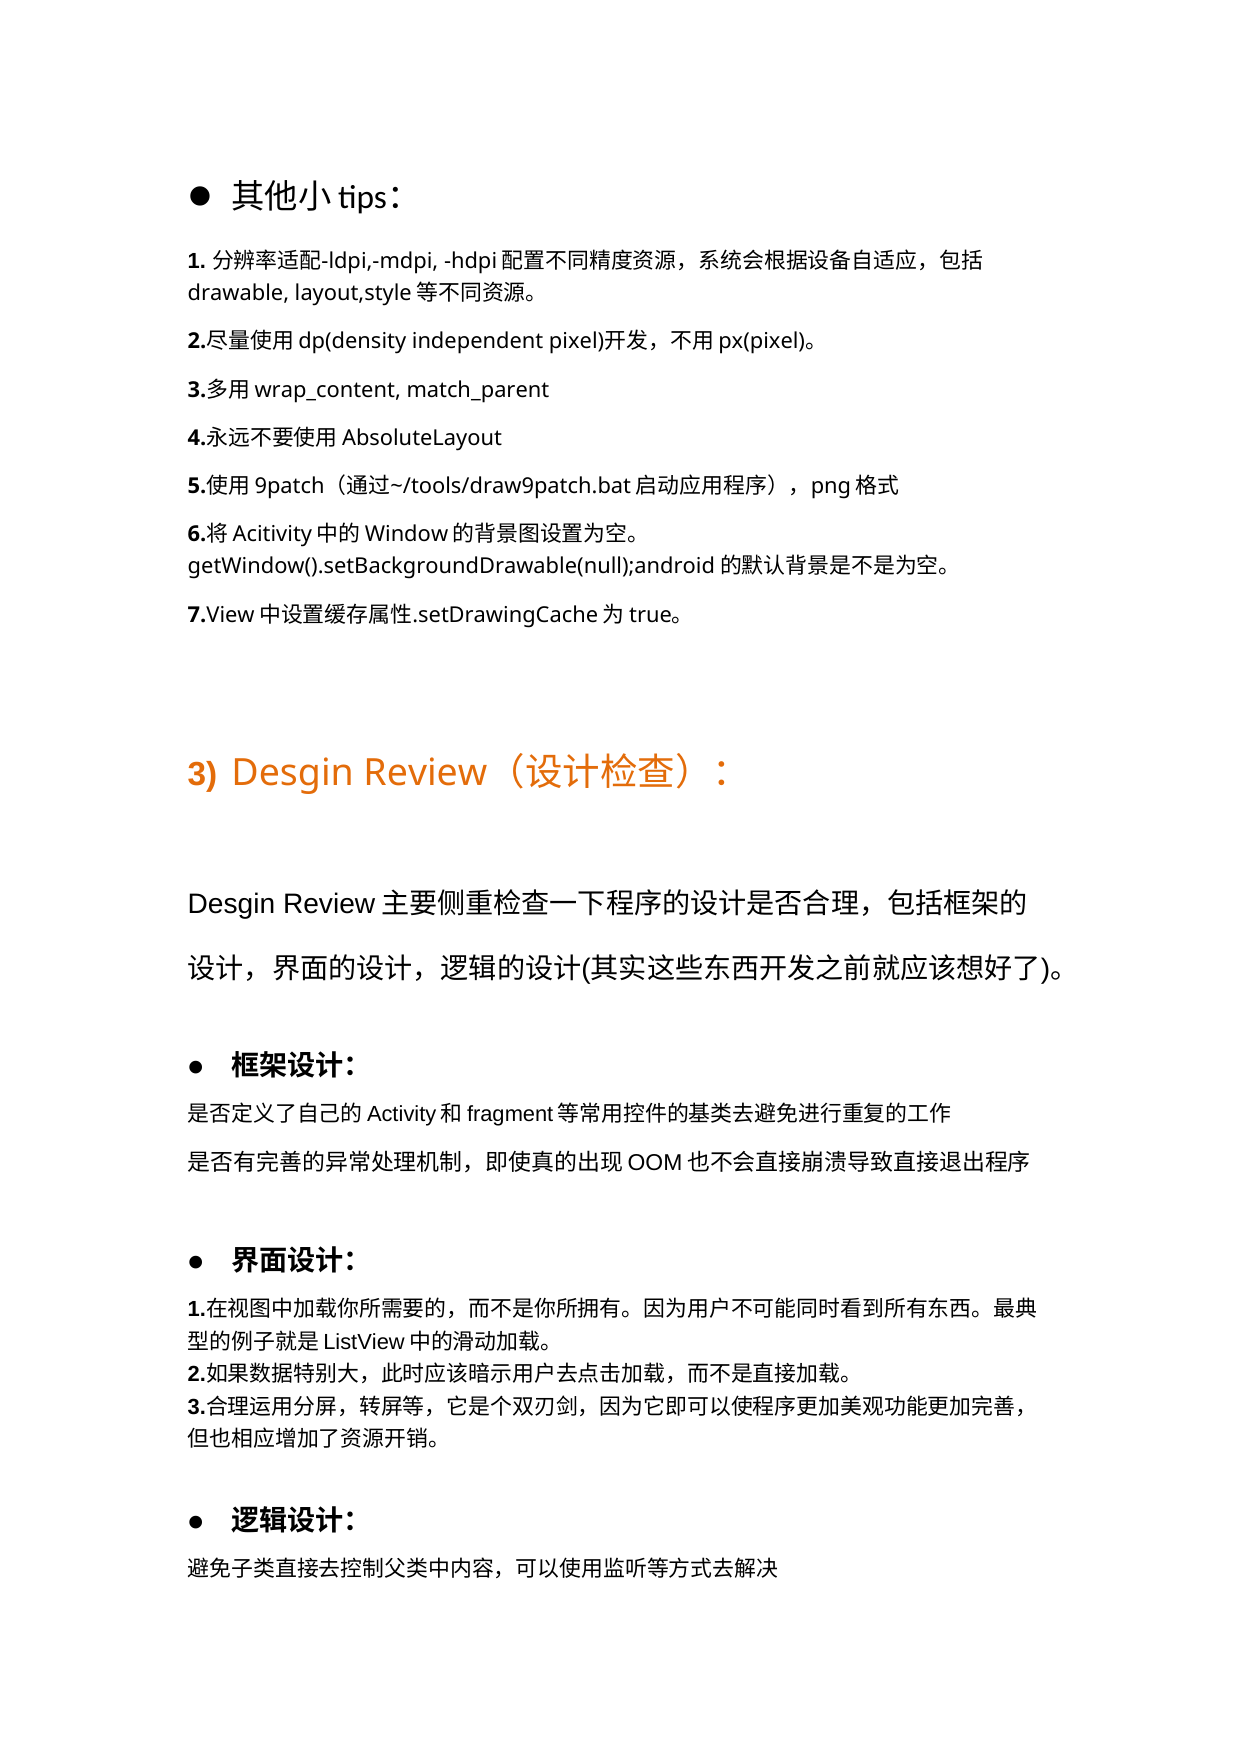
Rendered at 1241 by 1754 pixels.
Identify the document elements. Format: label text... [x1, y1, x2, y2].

text 4.永远不要使用AbsoluteLayout [187, 419, 1053, 452]
text 2.如果数据特别大，此时应该暗示用户去点击加载，而不是直接加载。 [187, 1356, 1053, 1388]
text 7.View中设置缓存属性.setDrawingCache为true。 [187, 596, 1053, 629]
text 避免子类直接去控制父类中内容，可以使用监听等方式去解决 [187, 1551, 1053, 1583]
text 1. 分辨率适配-ldpi,-mdpi, -hdpi配置不同精度资源，系统会根据设备自适应，包括drawable, layout,style等不同资源。 [187, 243, 1053, 308]
text 5.使用9patch（通过~/tools/draw9patch.bat启动应用程序），png格式 [187, 468, 1053, 500]
text Desgin Review主要侧重检查一下程序的设计是否合理，包括框架的设计，界面的设计，逻辑的设计(其实这些东西开发之前就应该想好了)。 [187, 868, 1053, 998]
list 逻辑设计： [187, 1486, 1053, 1551]
text 是否定义了自己的Activity和fragment等常用控件的基类去避免进行重复的工作 [187, 1096, 1053, 1128]
list 界面设计： [187, 1226, 1053, 1291]
list 其他小tips： [187, 162, 1053, 227]
text 1.在视图中加载你所需要的，而不是你所拥有。因为用户不可能同时看到所有东西。最典型的例子就是ListView中的滑动加载。 [187, 1291, 1053, 1356]
text 3.多用wrap_content, match_parent [187, 371, 1053, 404]
text 2.尽量使用dp(density independent pixel)开发，不用px(pixel)。 [187, 323, 1053, 356]
list 框架设计： [187, 1031, 1053, 1096]
text 6.将Acitivity中的Window的背景图设置为空。getWindow().setBackgroundDrawable(null);android的默认背景是不是为空。 [187, 516, 1053, 581]
text 是否有完善的异常处理机制，即使真的出现OOM也不会直接崩溃导致直接退出程序 [187, 1128, 1053, 1193]
text 3.合理运用分屏，转屏等，它是个双刃剑，因为它即可以使程序更加美观功能更加完善，但也相应增加了资源开销。 [187, 1388, 1053, 1453]
subtitle Desgin Review（设计检查）： [187, 737, 1053, 802]
